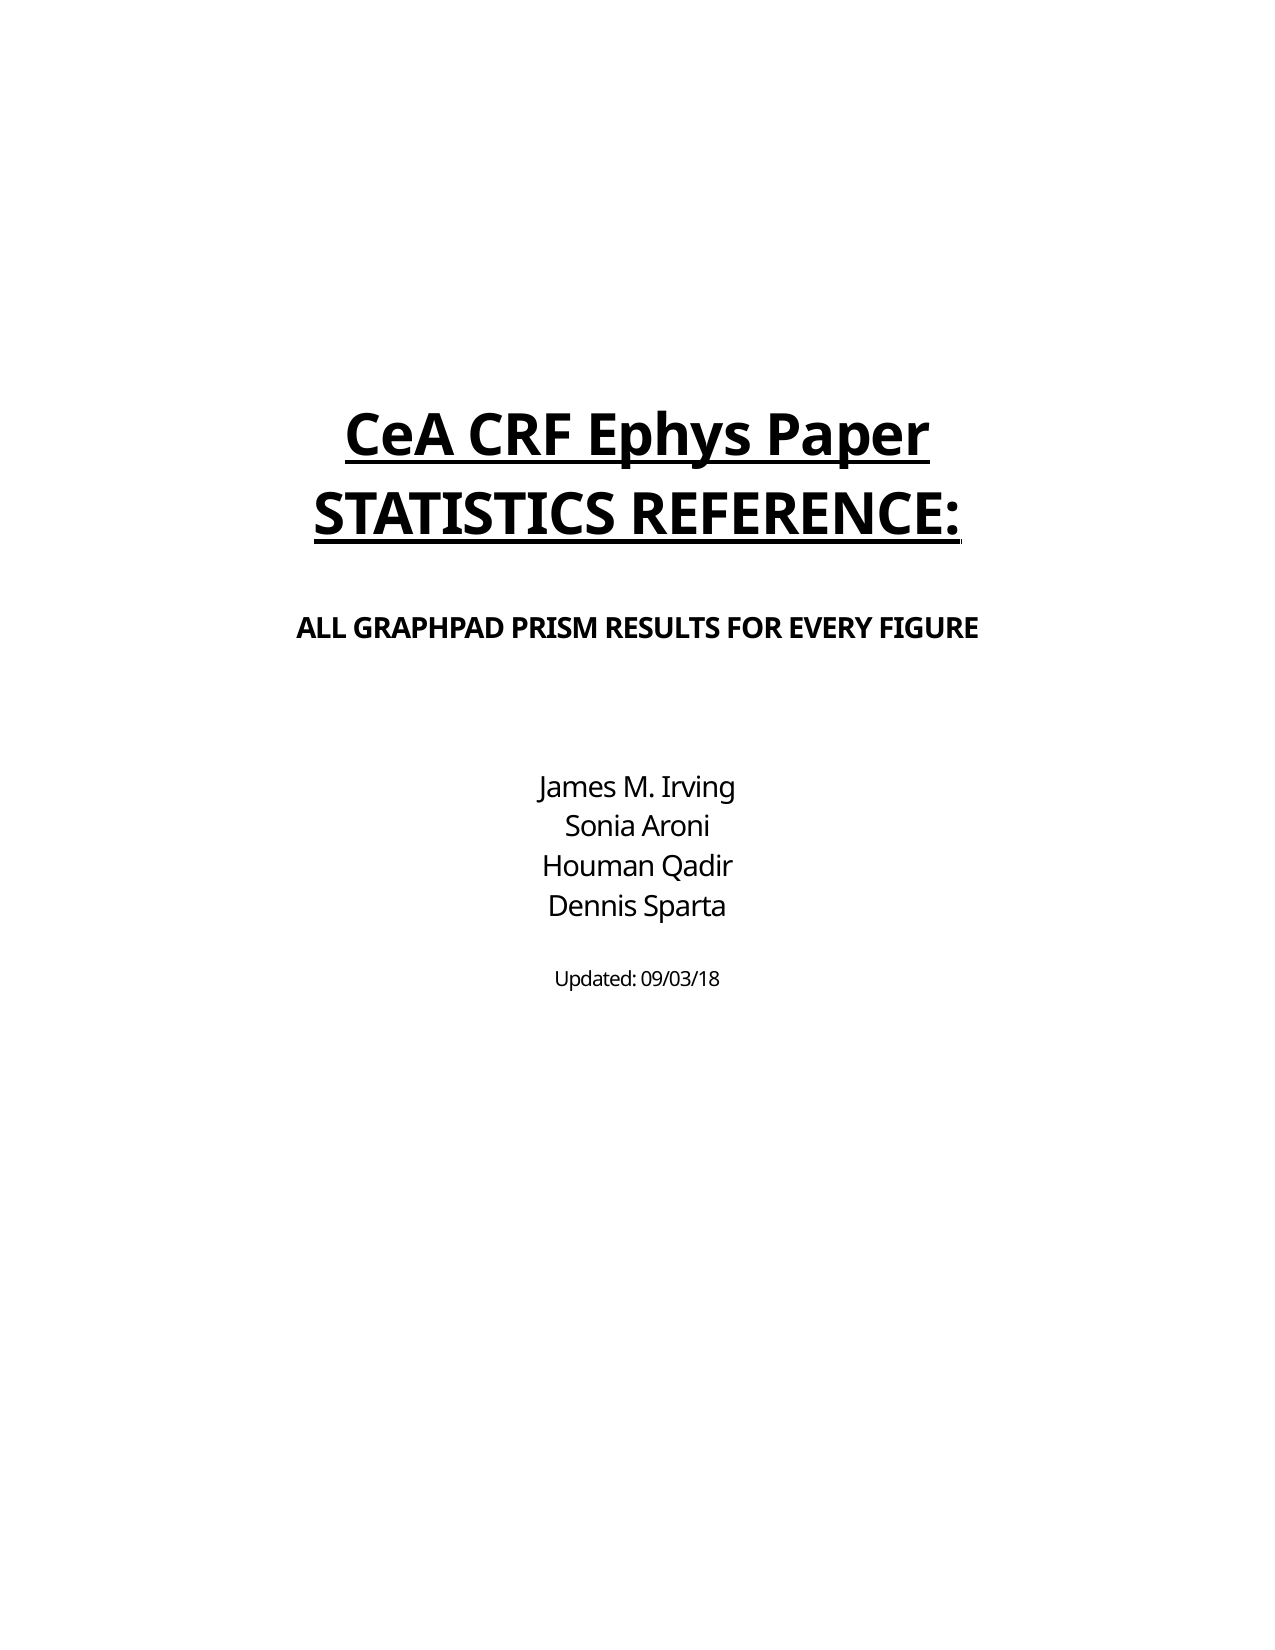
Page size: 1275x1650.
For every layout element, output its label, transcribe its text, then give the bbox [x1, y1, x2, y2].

title ALL GRAPHPAD PRISM RESULTS FOR EVERY FIGURE [75, 607, 1200, 726]
title Updated: 09/03/18 [75, 924, 1200, 993]
title James M. Irving Sonia Aroni Houman Qadir Dennis Sparta [75, 766, 1200, 924]
title CeA CRF Ephys Paper STATISTICS REFERENCE: [75, 393, 1200, 552]
